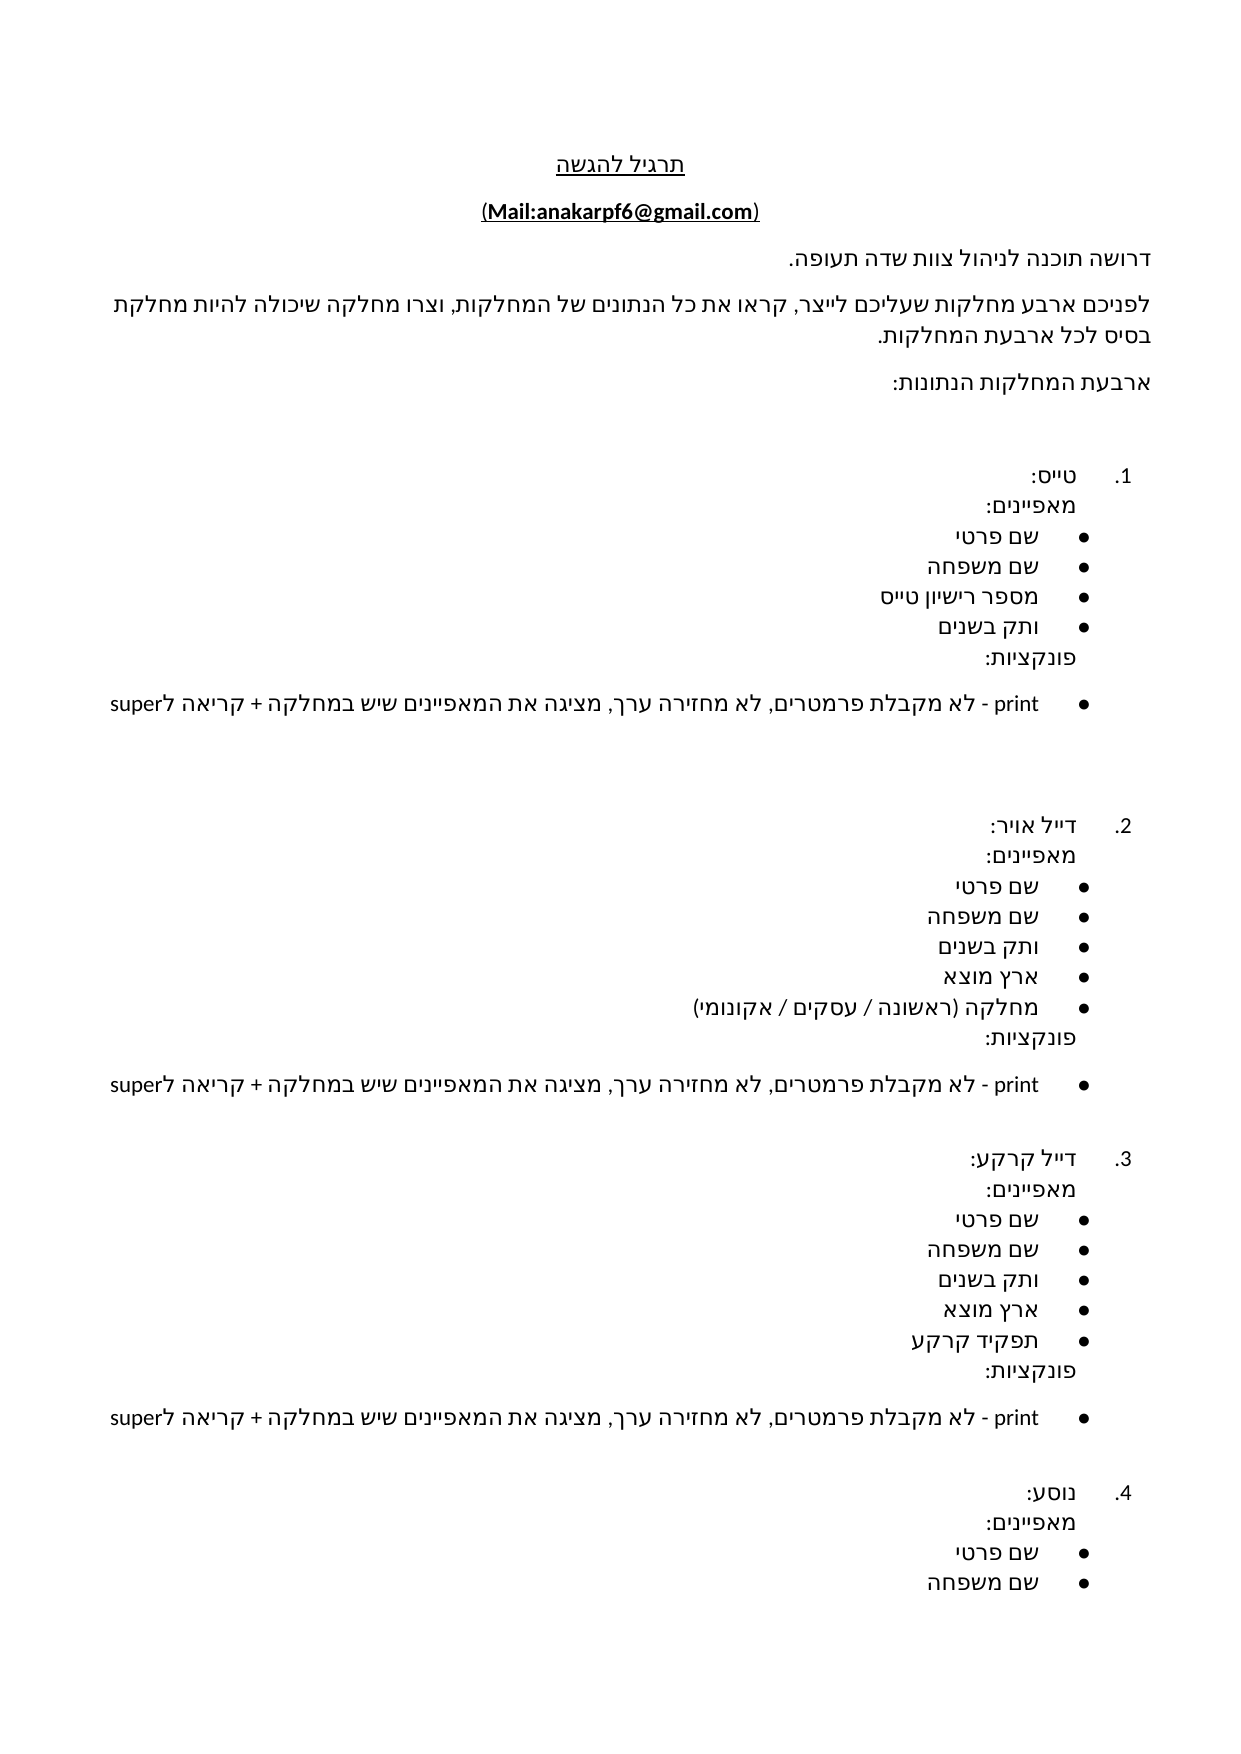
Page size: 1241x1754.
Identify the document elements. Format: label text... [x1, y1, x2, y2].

list שם משפחה [89, 552, 1077, 580]
list שם משפחה [89, 902, 1077, 930]
text מאפיינים: [89, 1508, 1077, 1536]
list שם משפחה [89, 1235, 1077, 1263]
list print - לא מקבלת פרמטרים, לא מחזירה ערך, מציגה את המאפיינים שיש במחלקה + קריאה לsuper [89, 1070, 1077, 1098]
text מאפיינים: [89, 492, 1077, 520]
list תפקיד קרקע [89, 1326, 1077, 1354]
list ארץ מוצא [89, 962, 1077, 990]
text מאפיינים: [89, 842, 1077, 869]
list מספר רישיון טייס [89, 582, 1077, 610]
list מחלקה (ראשונה / עסקים / אקונומי) [89, 993, 1077, 1021]
text תרגיל להגשה [89, 150, 1152, 178]
list ותק בשנים [89, 612, 1077, 641]
text ארבעת המחלקות הנתונות: [89, 368, 1152, 396]
list print - לא מקבלת פרמטרים, לא מחזירה ערך, מציגה את המאפיינים שיש במחלקה + קריאה לsuper [89, 689, 1077, 718]
text פונקציות: [89, 1023, 1077, 1051]
list דייל קרקע: [89, 1144, 1114, 1173]
text מאפיינים: [89, 1175, 1077, 1203]
list שם פרטי [89, 1538, 1077, 1566]
text לפניכם ארבע מחלקות שעליכם לייצר, קראו את כל הנתונים של המחלקות, וצרו מחלקה שיכולה להיות מחלקת בסיס לכל ארבעת המחלקות. [89, 291, 1152, 349]
text דרושה תוכנה לניהול צוות שדה תעופה. [89, 244, 1152, 272]
list שם פרטי [89, 522, 1077, 550]
list ותק בשנים [89, 1265, 1077, 1293]
list טייס: [89, 461, 1114, 489]
text פונקציות: [89, 643, 1077, 671]
list דייל אויר: [89, 811, 1114, 839]
list ארץ מוצא [89, 1296, 1077, 1324]
text (Mail:anakarpf6@gmail.com) [89, 197, 1152, 225]
list שם פרטי [89, 872, 1077, 900]
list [89, 1403, 1077, 1431]
list ותק בשנים [89, 932, 1077, 960]
list נוסע: [89, 1478, 1114, 1506]
list שם משפחה [89, 1568, 1077, 1596]
text פונקציות: [89, 1356, 1077, 1384]
list שם פרטי [89, 1205, 1077, 1233]
